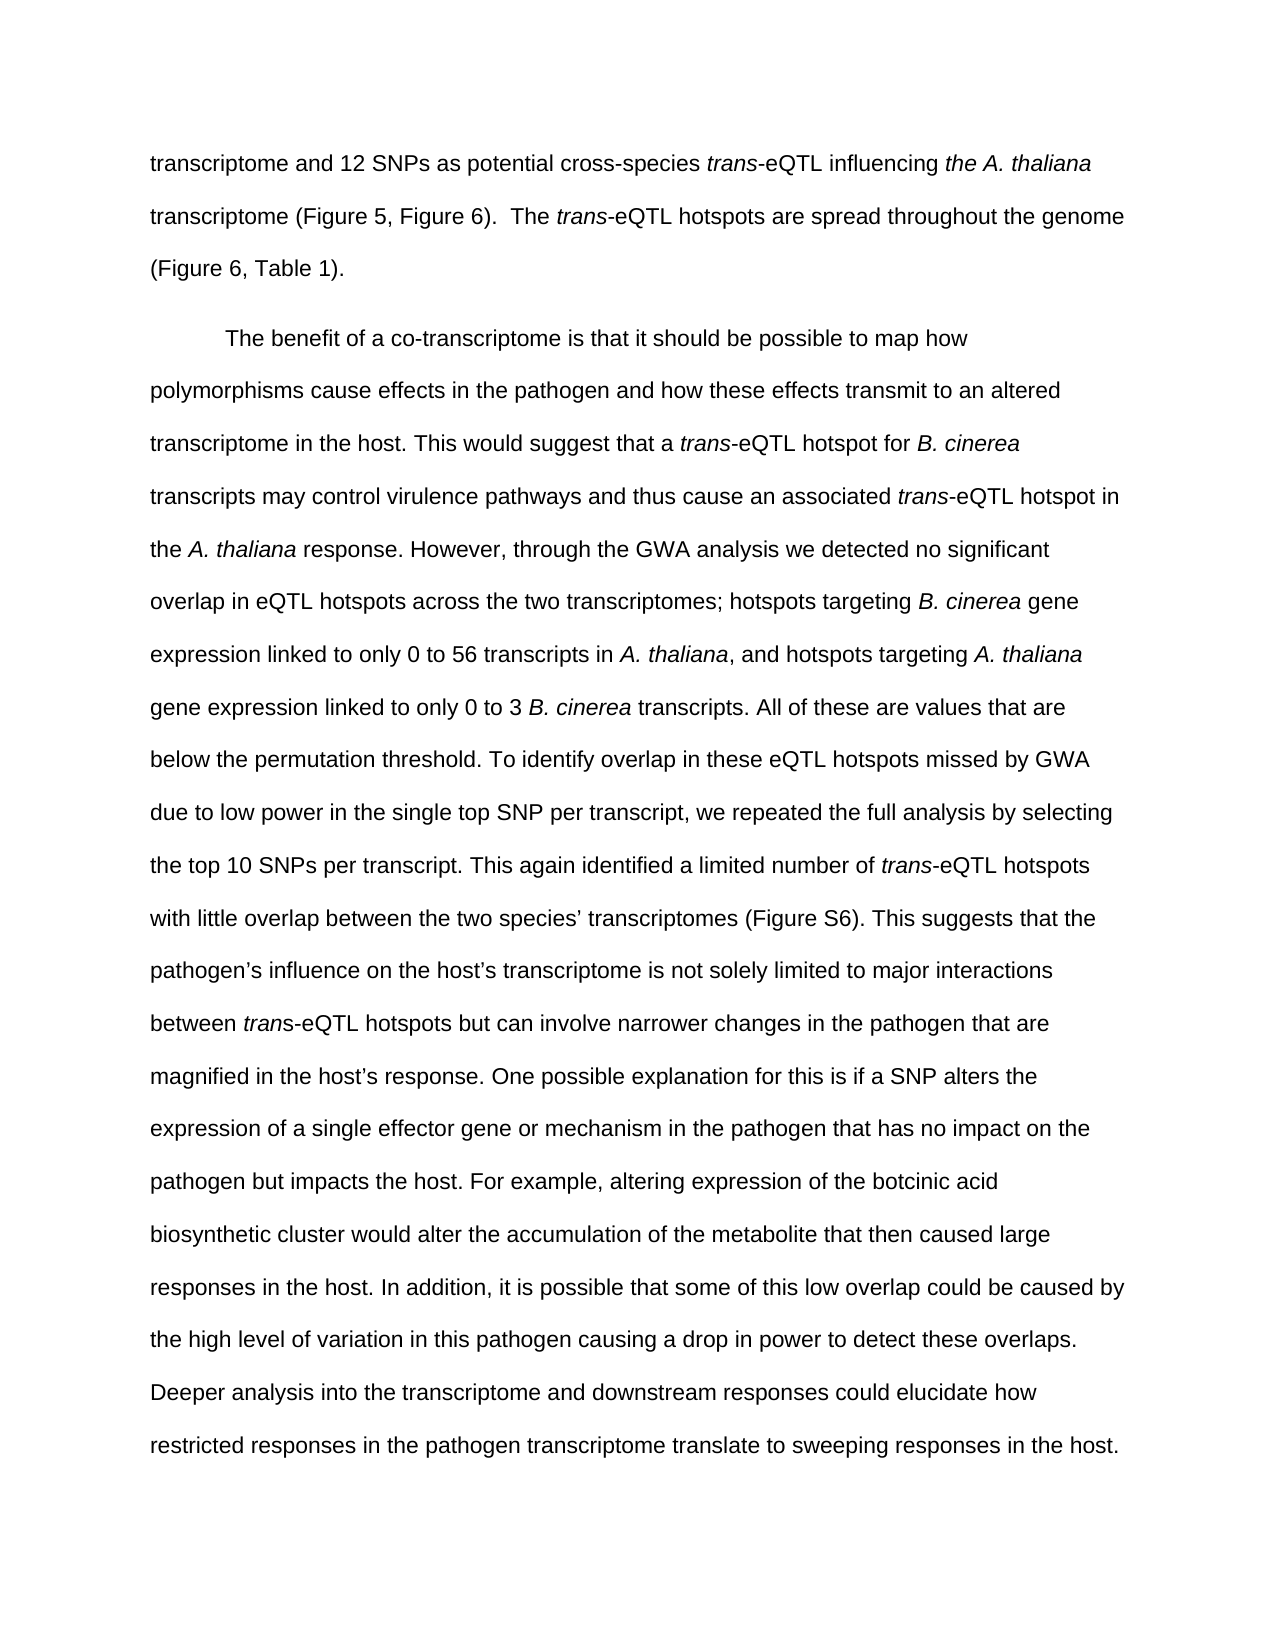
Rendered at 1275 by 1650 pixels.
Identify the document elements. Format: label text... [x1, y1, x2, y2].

text The benefit of a co-transcriptome is that it should be possible to map how polymorphisms cause effects in the pathogen and how these effects transmit to an altered transcriptome in the host. This would suggest that a trans-eQTL hotspot for B. cinerea transcripts may control virulence pathways and thus cause an associated trans-eQTL hotspot in the A. thaliana response. However, through the GWA analysis we detected no significant overlap in eQTL hotspots across the two transcriptomes; hotspots targeting B. cinerea gene expression linked to only 0 to 56 transcripts in A. thaliana, and hotspots targeting A. thaliana gene expression linked to only 0 to 3 B. cinerea transcripts. All of these are values that are below the permutation threshold. To identify overlap in these eQTL hotspots missed by GWA due to low power in the single top SNP per transcript, we repeated the full analysis by selecting the top 10 SNPs per transcript. This again identified a limited number of trans-eQTL hotspots with little overlap between the two species’ transcriptomes (Figure S6). This suggests that the pathogen’s influence on the host’s transcriptome is not solely limited to major interactions between trans-eQTL hotspots but can involve narrower changes in the pathogen that are magnified in the host’s response. One possible explanation for this is if a SNP alters the expression of a single effector gene or mechanism in the pathogen that has no impact on the pathogen but impacts the host. For example, altering expression of the botcinic acid biosynthetic cluster would alter the accumulation of the metabolite that then caused large responses in the host. In addition, it is possible that some of this low overlap could be caused by the high level of variation in this pathogen causing a drop in power to detect these overlaps. Deeper analysis into the transcriptome and downstream responses could elucidate how restricted responses in the pathogen transcriptome translate to sweeping responses in the host. [150, 325, 1125, 1458]
text transcriptome and 12 SNPs as potential cross-species trans-eQTL influencing the A. thaliana transcriptome (Figure 5, Figure 6). The trans-eQTL hotspots are spread throughout the genome (Figure 6, Table 1). [150, 150, 1125, 282]
